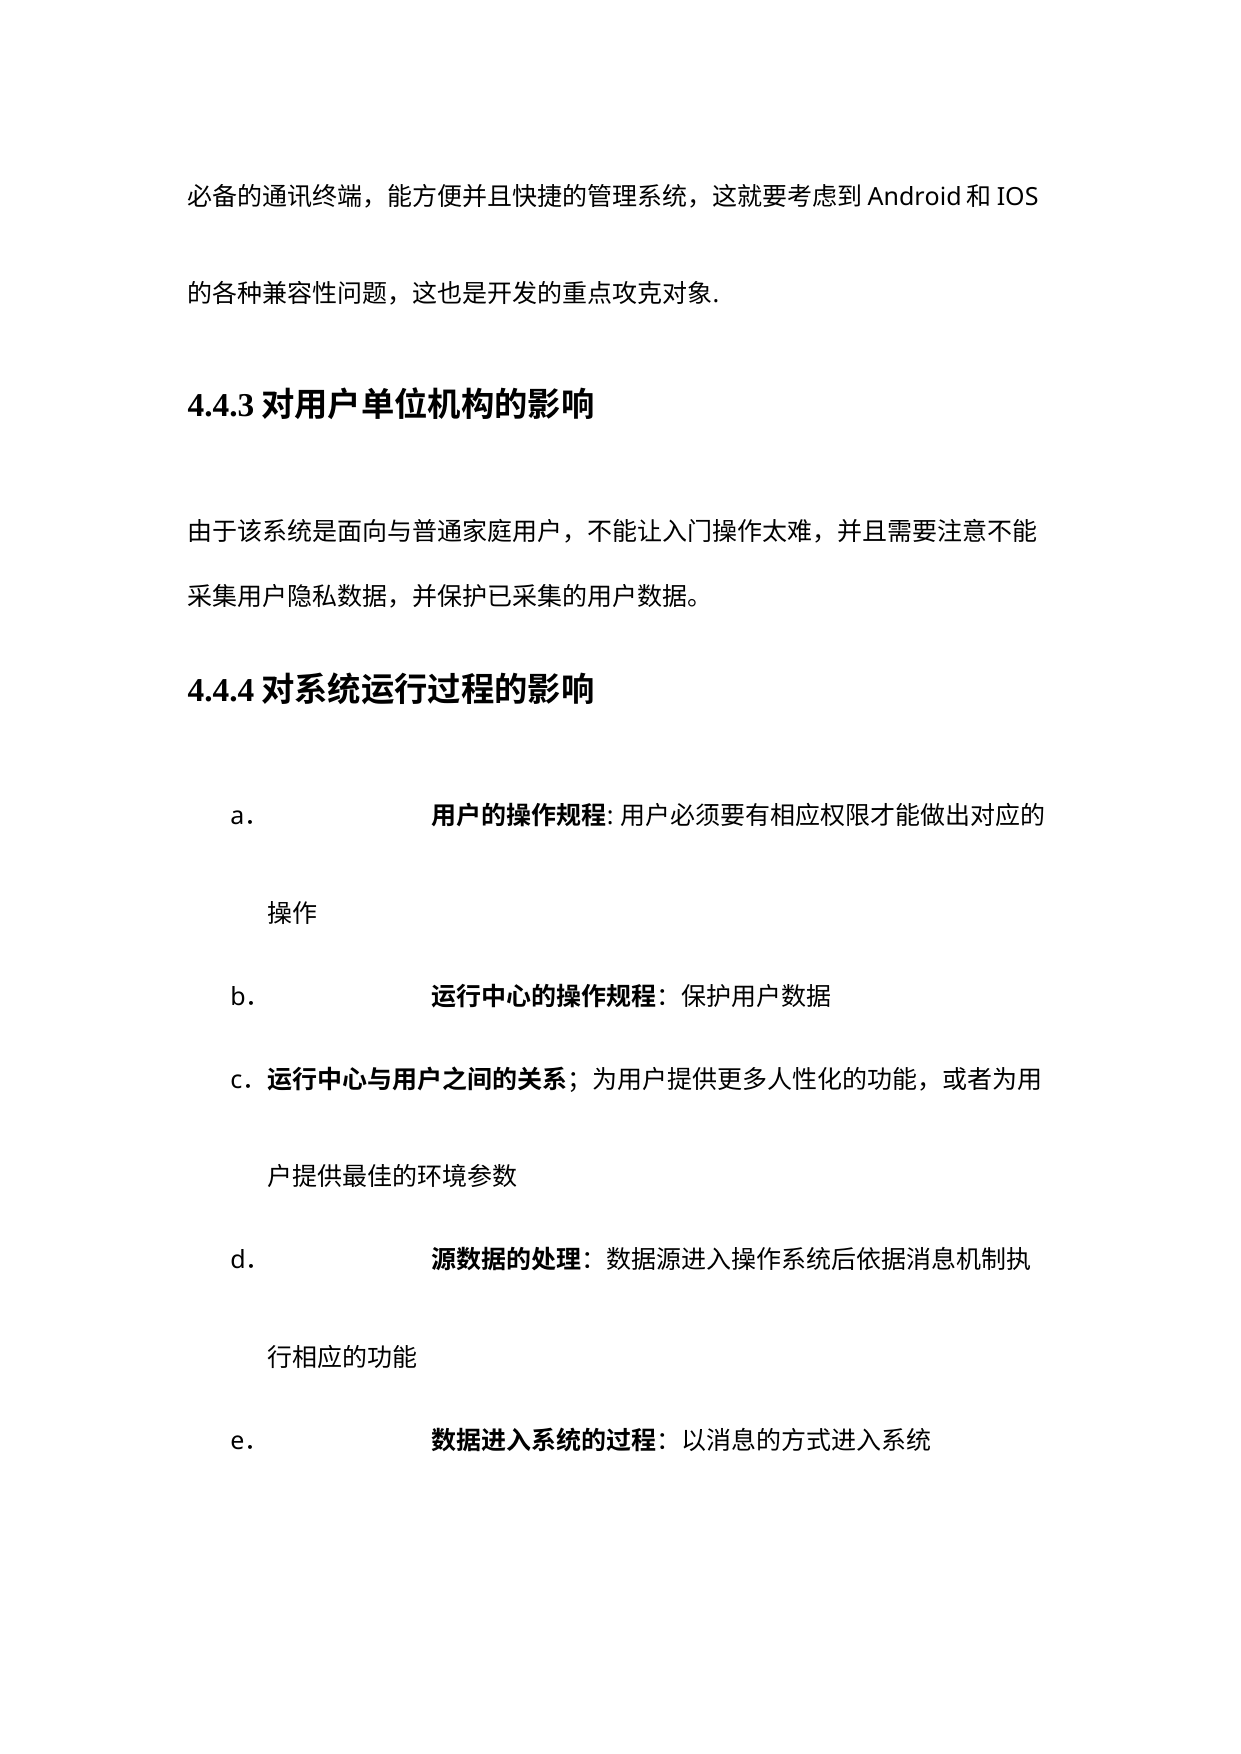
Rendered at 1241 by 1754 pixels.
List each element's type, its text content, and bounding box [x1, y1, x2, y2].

subtitle 4.4.4对系统运行过程的影响 [187, 654, 1053, 719]
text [187, 162, 1053, 324]
text 由于该系统是面向与普通家庭用户，不能让入门操作太难，并且需要注意不能采集用户隐私数据，并保护已采集的用户数据。 [187, 497, 1053, 627]
list 源数据的处理：数据源进入操作系统后依据消息机制执行相应的功能 [230, 1226, 1053, 1388]
list 运行中心的操作规程：保护用户数据 [230, 962, 1053, 1027]
list 用户的操作规程: 用户必须要有相应权限才能做出对应的操作 [230, 781, 1053, 944]
list 运行中心与用户之间的关系；为用户提供更多人性化的功能，或者为用户提供最佳的环境参数 [230, 1045, 1053, 1207]
subtitle 4.4.3对用户单位机构的影响 [187, 370, 1053, 435]
list 数据进入系统的过程：以消息的方式进入系统 [230, 1406, 1053, 1471]
